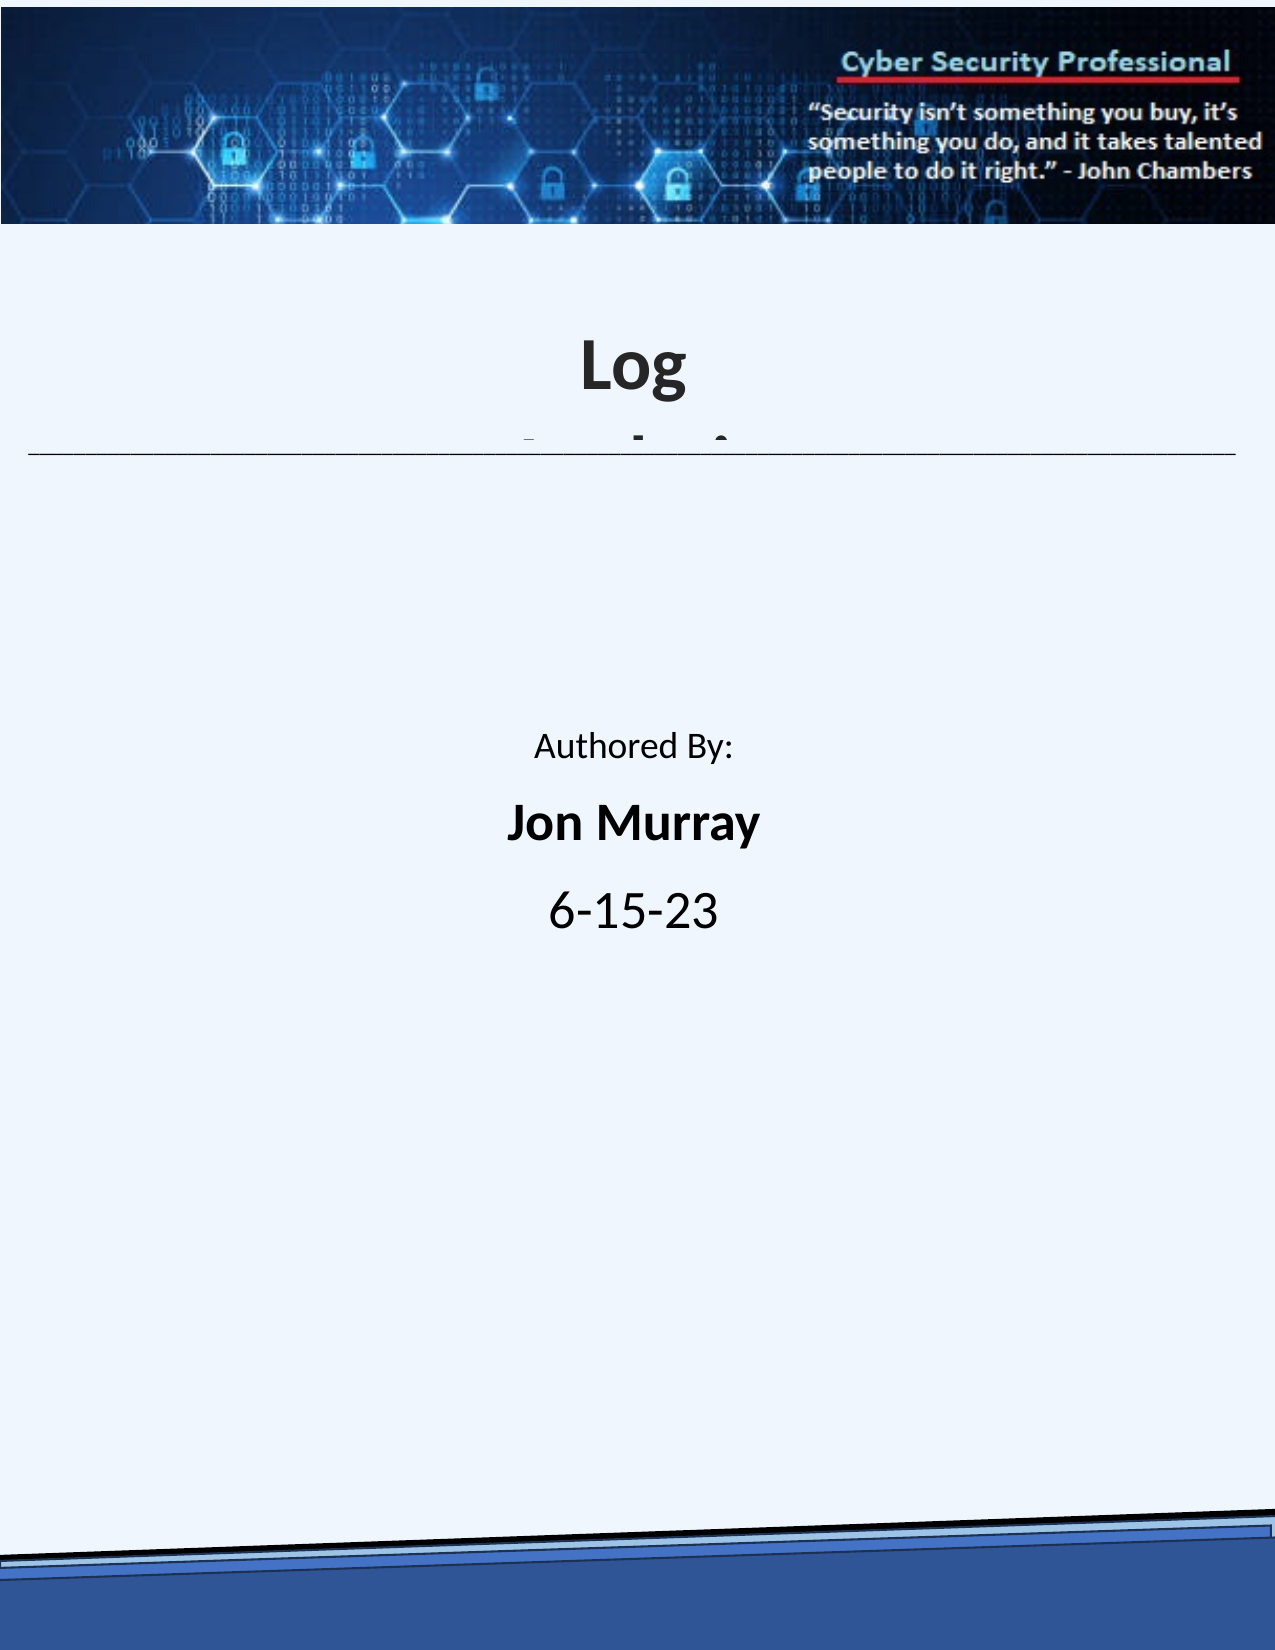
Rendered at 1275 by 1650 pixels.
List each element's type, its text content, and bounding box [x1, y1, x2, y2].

picture [1, 8, 1275, 224]
text 6-15-23 [28, 876, 1239, 942]
text Authored By: [28, 722, 1239, 768]
text __________________________________________________________________________________________________________ [28, 430, 1239, 458]
text Jon Murray [28, 788, 1239, 854]
